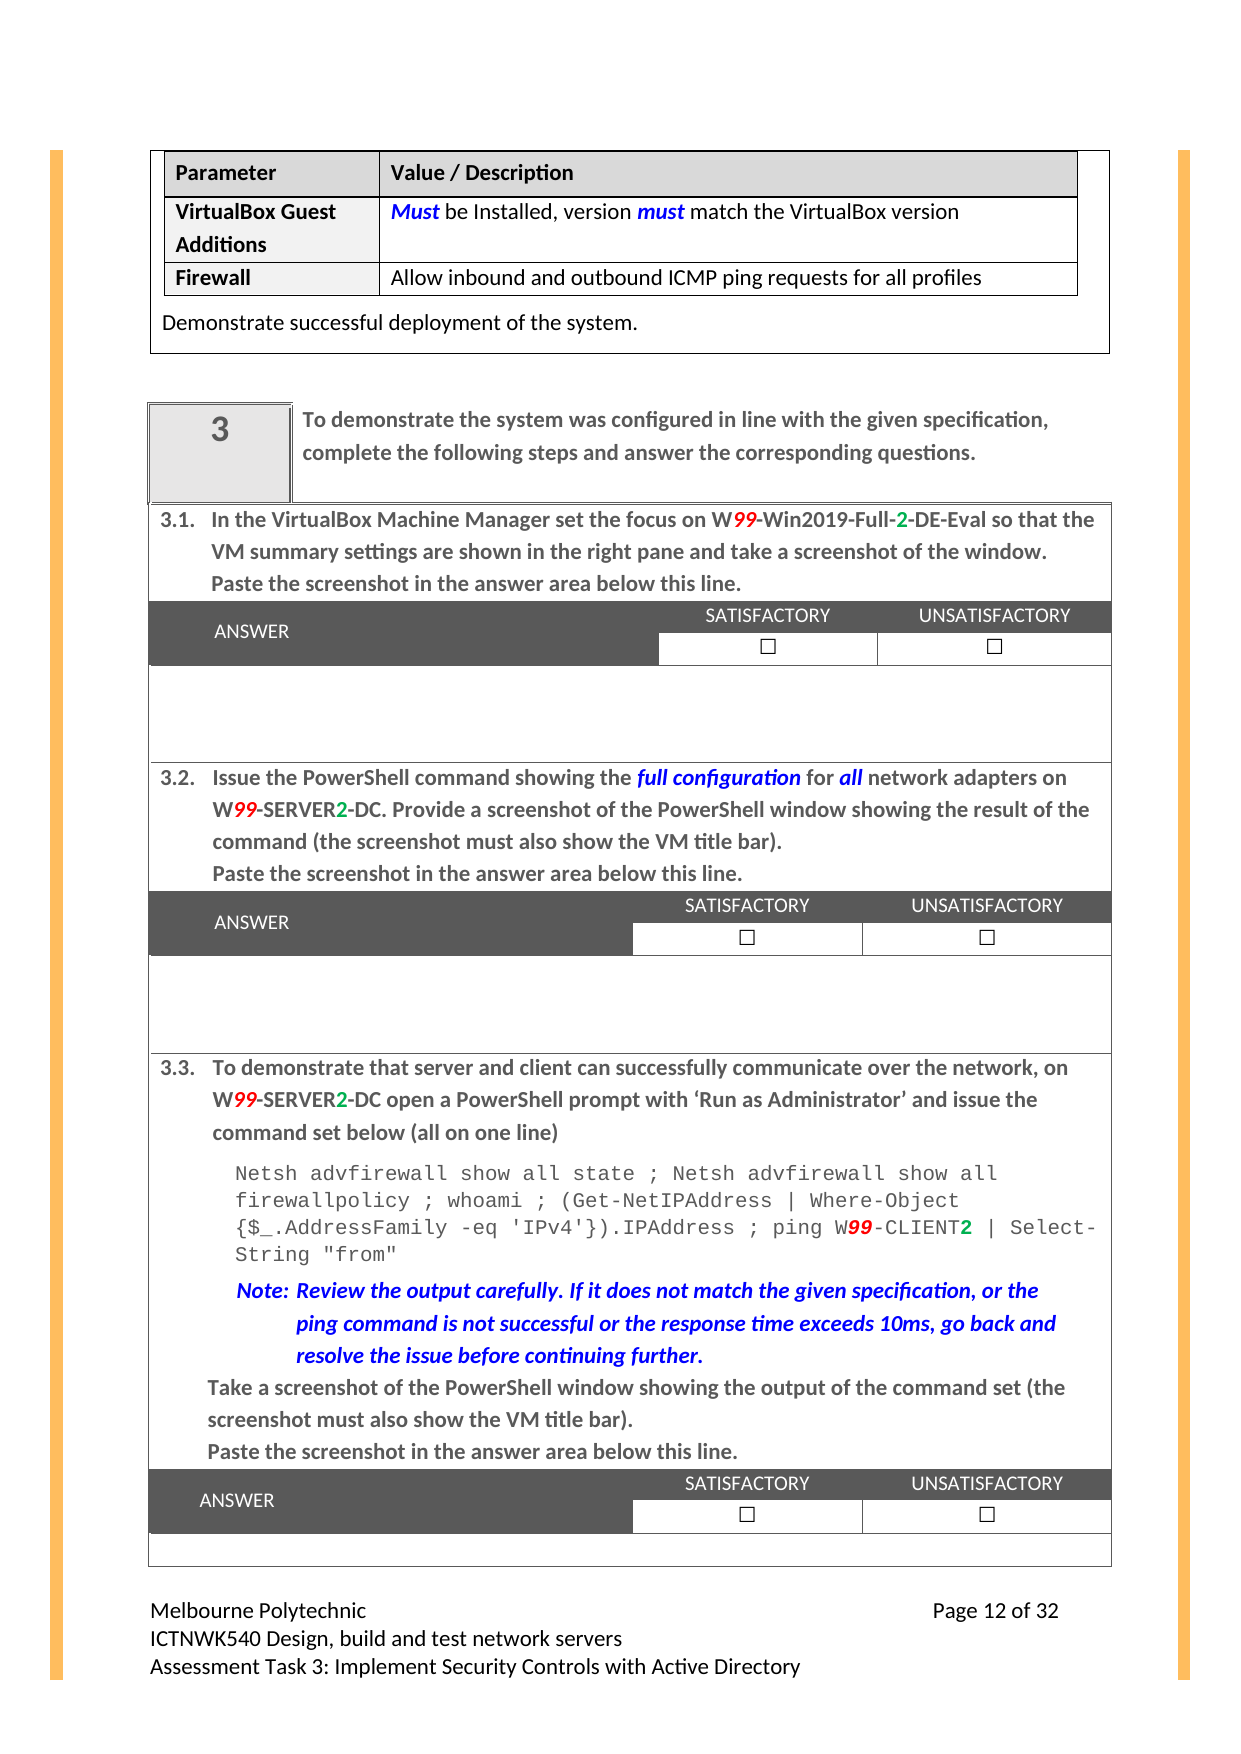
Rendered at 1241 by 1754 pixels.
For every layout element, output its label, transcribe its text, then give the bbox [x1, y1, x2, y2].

table_cell SATISFACTORY [659, 602, 877, 631]
table_cell UNSATISFACTORY [878, 602, 1111, 631]
table_cell [149, 1533, 1111, 1566]
table_cell SATISFACTORY [633, 1470, 862, 1499]
table_cell ANSWER [149, 891, 632, 955]
table_header To demonstrate the system was configured in line with the given specification, complete the following steps and answer the corresponding questions. [291, 402, 1112, 502]
table_cell In the VirtualBox Machine Manager set the focus on W99-Win2019-Full-2-DE-Eval so that the VM summary settings are shown in the right pane and take a screenshot of the window. Paste the screenshot in the answer area below this line. [149, 502, 1111, 601]
table_header 3 [150, 405, 291, 502]
table_cell SATISFACTORY [633, 893, 862, 922]
table_cell UNSATISFACTORY [863, 1470, 1111, 1499]
table_cell To demonstrate that server and client can successfully communicate over the network, on W99-SERVER2-DC open a PowerShell prompt with ‘Run as Administrator’ and issue the command set below (all on one line) Netsh advfirewall show all state ; Netsh advfirewall show all firewallpolicy ; whoami ; (Get-NetIPAddress | Where-Object {$_.AddressFamily -eq 'IPv4'}).IPAddress ; ping W99-CLIENT2 | Select-String "from" Take a screenshot of the PowerShell window showing the output of the command set (the screenshot must also show the VM title bar). Paste the screenshot in the answer area below this line. [149, 1053, 1111, 1469]
table_cell Issue the PowerShell command showing the full configuration for all network adapters on W99-SERVER2-DC. Provide a screenshot of the PowerShell window showing the result of the command (the screenshot must also show the VM title bar). Paste the screenshot in the answer area below this line. [149, 762, 1111, 891]
table_cell ANSWER [149, 1469, 632, 1533]
table_cell [149, 955, 1111, 1052]
table_cell UNSATISFACTORY [863, 893, 1111, 922]
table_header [151, 151, 1109, 352]
table_cell ANSWER [149, 601, 658, 665]
table_cell [149, 665, 1111, 762]
